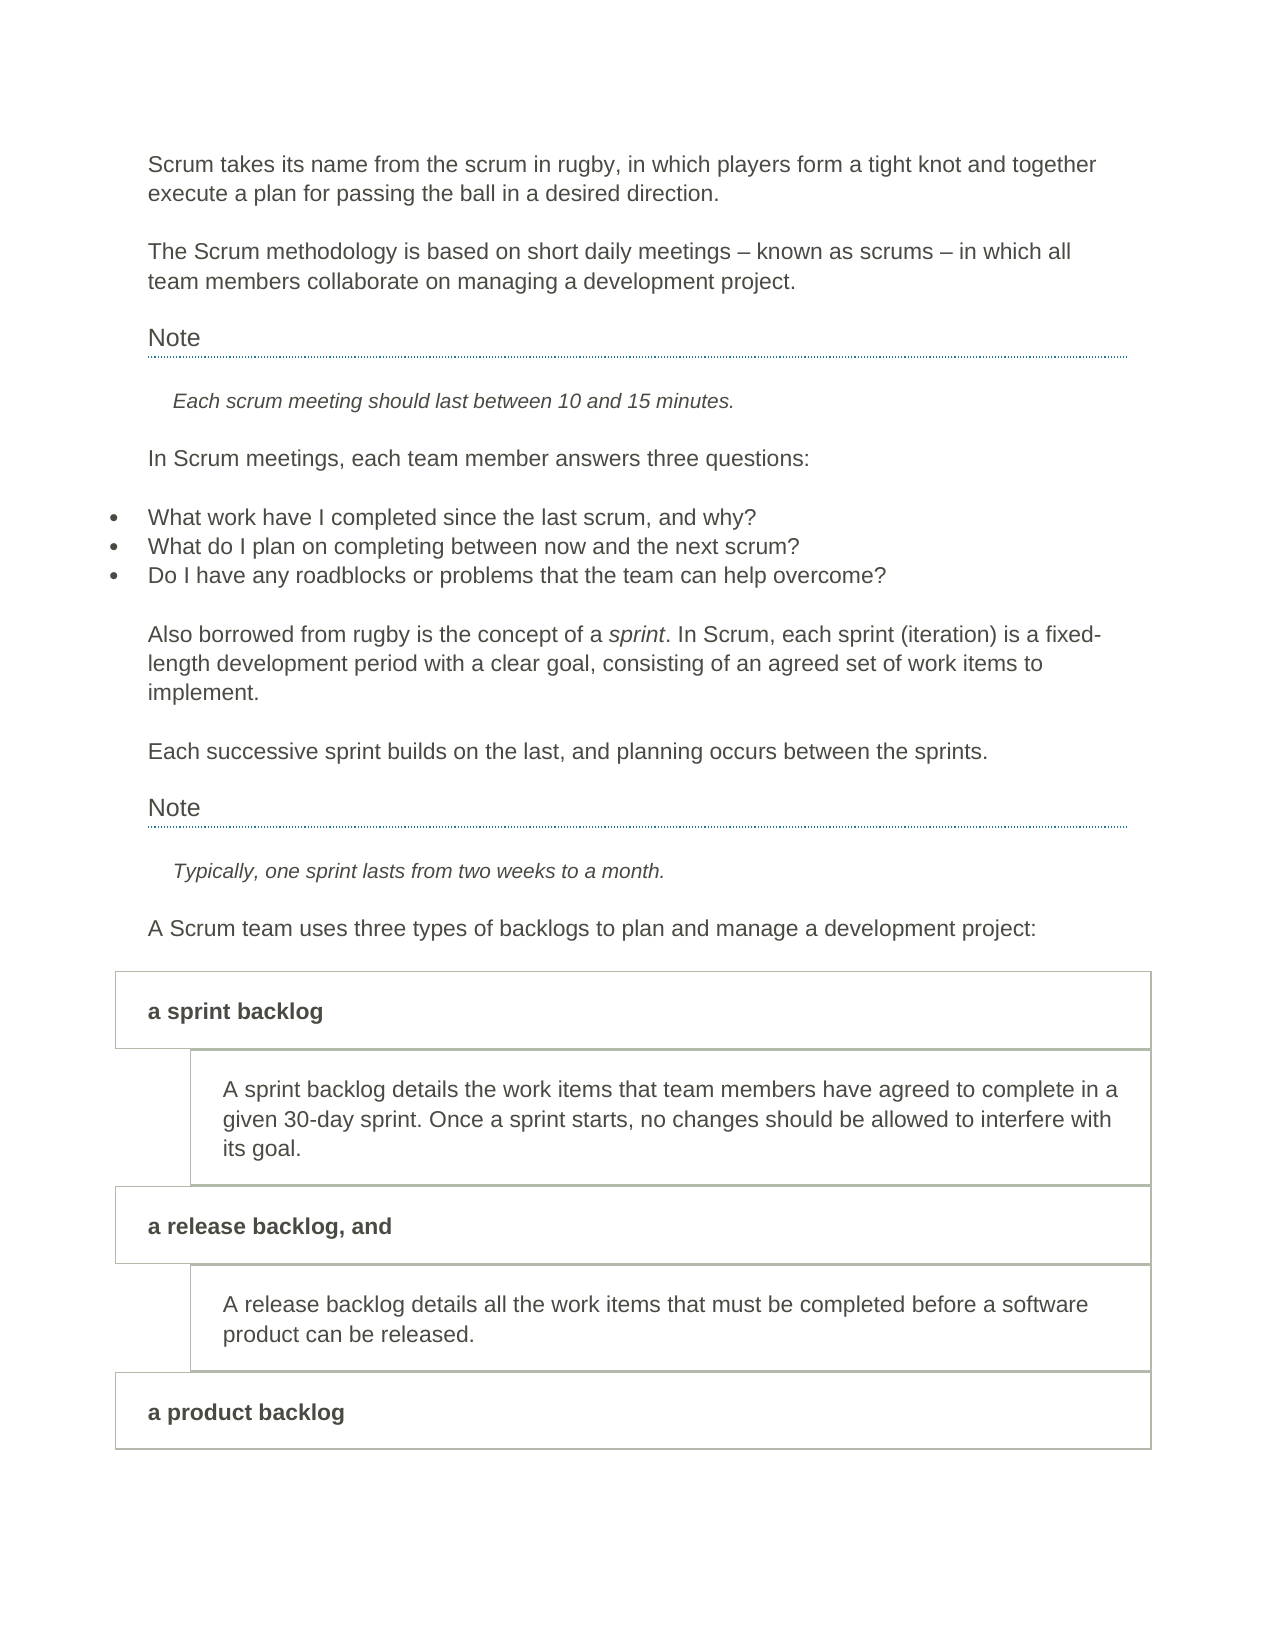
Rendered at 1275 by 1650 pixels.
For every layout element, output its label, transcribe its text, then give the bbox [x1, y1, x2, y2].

text Typically, one sprint lasts from two weeks to a month. [173, 857, 1102, 883]
text A Scrum team uses three types of backlogs to plan and manage a development project: [148, 912, 1127, 942]
text In Scrum meetings, each team member answers three questions: [148, 442, 1127, 472]
text Note [148, 323, 1127, 358]
text a sprint backlog [116, 972, 1150, 1048]
text Each scrum meeting should last between 10 and 15 minutes. [173, 387, 1102, 413]
list What work have I completed since the last scrum, and why? [110, 501, 1127, 530]
text A release backlog details all the work items that must be completed before a software product can be released. [191, 1266, 1150, 1370]
list Do I have any roadblocks or problems that the team can help overcome? [110, 559, 1127, 588]
text Also borrowed from rugby is the concept of a sprint. In Scrum, each sprint (iteration) is a fixed-length development period with a clear goal, consisting of an agreed set of work items to implement. Each successive sprint builds on the last, and planning occurs between the sprints. [148, 618, 1127, 764]
text A sprint backlog details the work items that team members have agreed to complete in a given 30-day sprint. Once a sprint starts, no changes should be allowed to interfere with its goal. [191, 1051, 1150, 1184]
text a product backlog [116, 1373, 1150, 1448]
text a release backlog, and [116, 1187, 1150, 1263]
text Note [148, 793, 1127, 828]
list What do I plan on completing between now and the next scrum? [110, 530, 1127, 559]
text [148, 148, 1127, 294]
